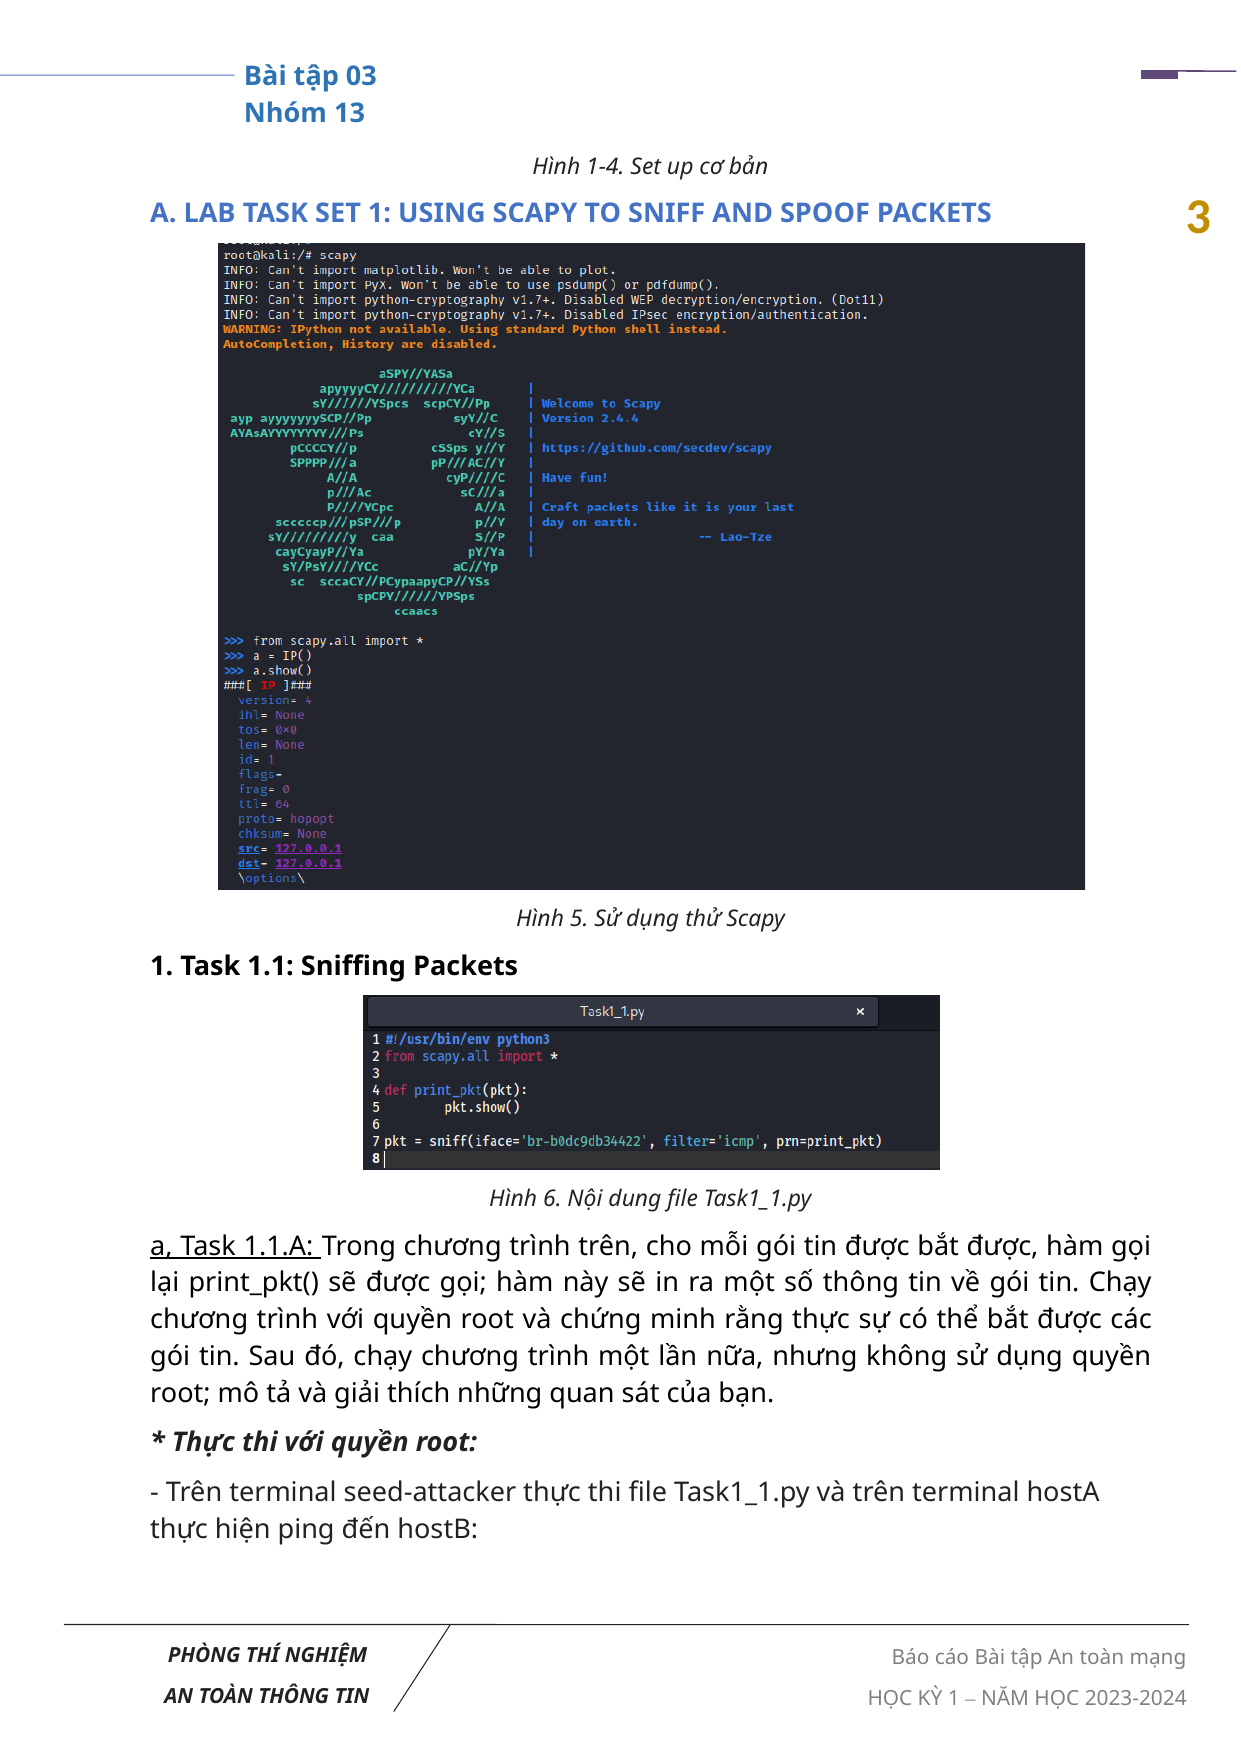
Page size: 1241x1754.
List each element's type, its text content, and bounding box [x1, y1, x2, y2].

text a, Task 1.1.A: Trong chương trình trên, cho mỗi gói tin được bắt được, hàm gọi lại print_pkt() sẽ được gọi; hàm này sẽ in ra một số thông tin về gói tin. Chạy chương trình với quyền root và chứng minh rằng thực sự có thể bắt được các gói tin. Sau đó, chạy chương trình một lần nữa, nhưng không sử dụng quyền root; mô tả và giải thích những quan sát của bạn. [150, 1226, 1153, 1410]
text Hình 5. Sử dụng thử Scapy [150, 902, 1153, 933]
picture [363, 995, 940, 1170]
text A. LAB TASK SET 1: USING SCAPY TO SNIFF AND SPOOF PACKETS [150, 194, 1153, 231]
text * Thực thi với quyền root: [150, 1423, 1153, 1460]
text Hình 6. Nội dung file Task1_1.py [150, 1182, 1153, 1213]
text 1. Task 1.1: Sniffing Packets [150, 946, 1153, 983]
text - Trên terminal seed-attacker thực thi file Task1_1.py và trên terminal hostA thực hiện ping đến hostB: [150, 1472, 1153, 1546]
picture [218, 243, 1086, 890]
text Hình 1-4. Set up cơ bản [150, 150, 1153, 181]
